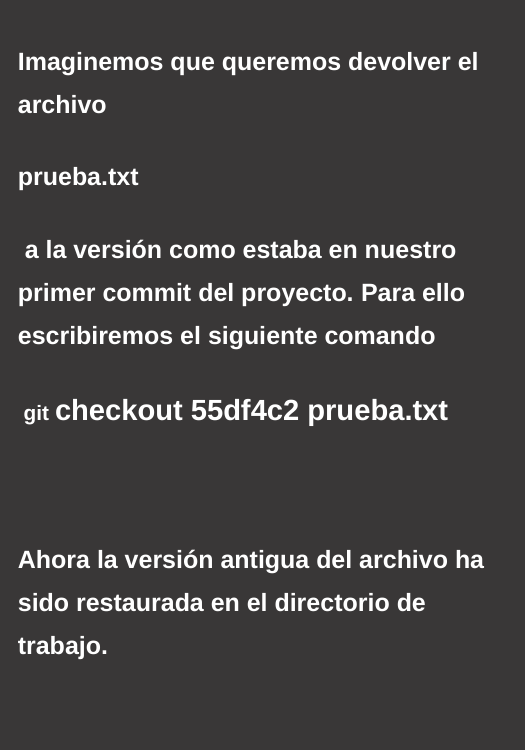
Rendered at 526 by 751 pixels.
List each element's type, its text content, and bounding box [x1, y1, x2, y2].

text Ahora la versión antigua del archivo ha sido restaurada en el directorio de trabajo. [18, 545, 507, 660]
text git checkout 55df4c2 prueba.txt [18, 393, 507, 427]
text a la versión como estaba en nuestro primer commit del proyecto. Para ello escribiremos el siguiente comando [18, 234, 507, 349]
text prueba.txt [18, 162, 507, 191]
text Imaginemos que queremos devolver el archivo [18, 47, 507, 119]
